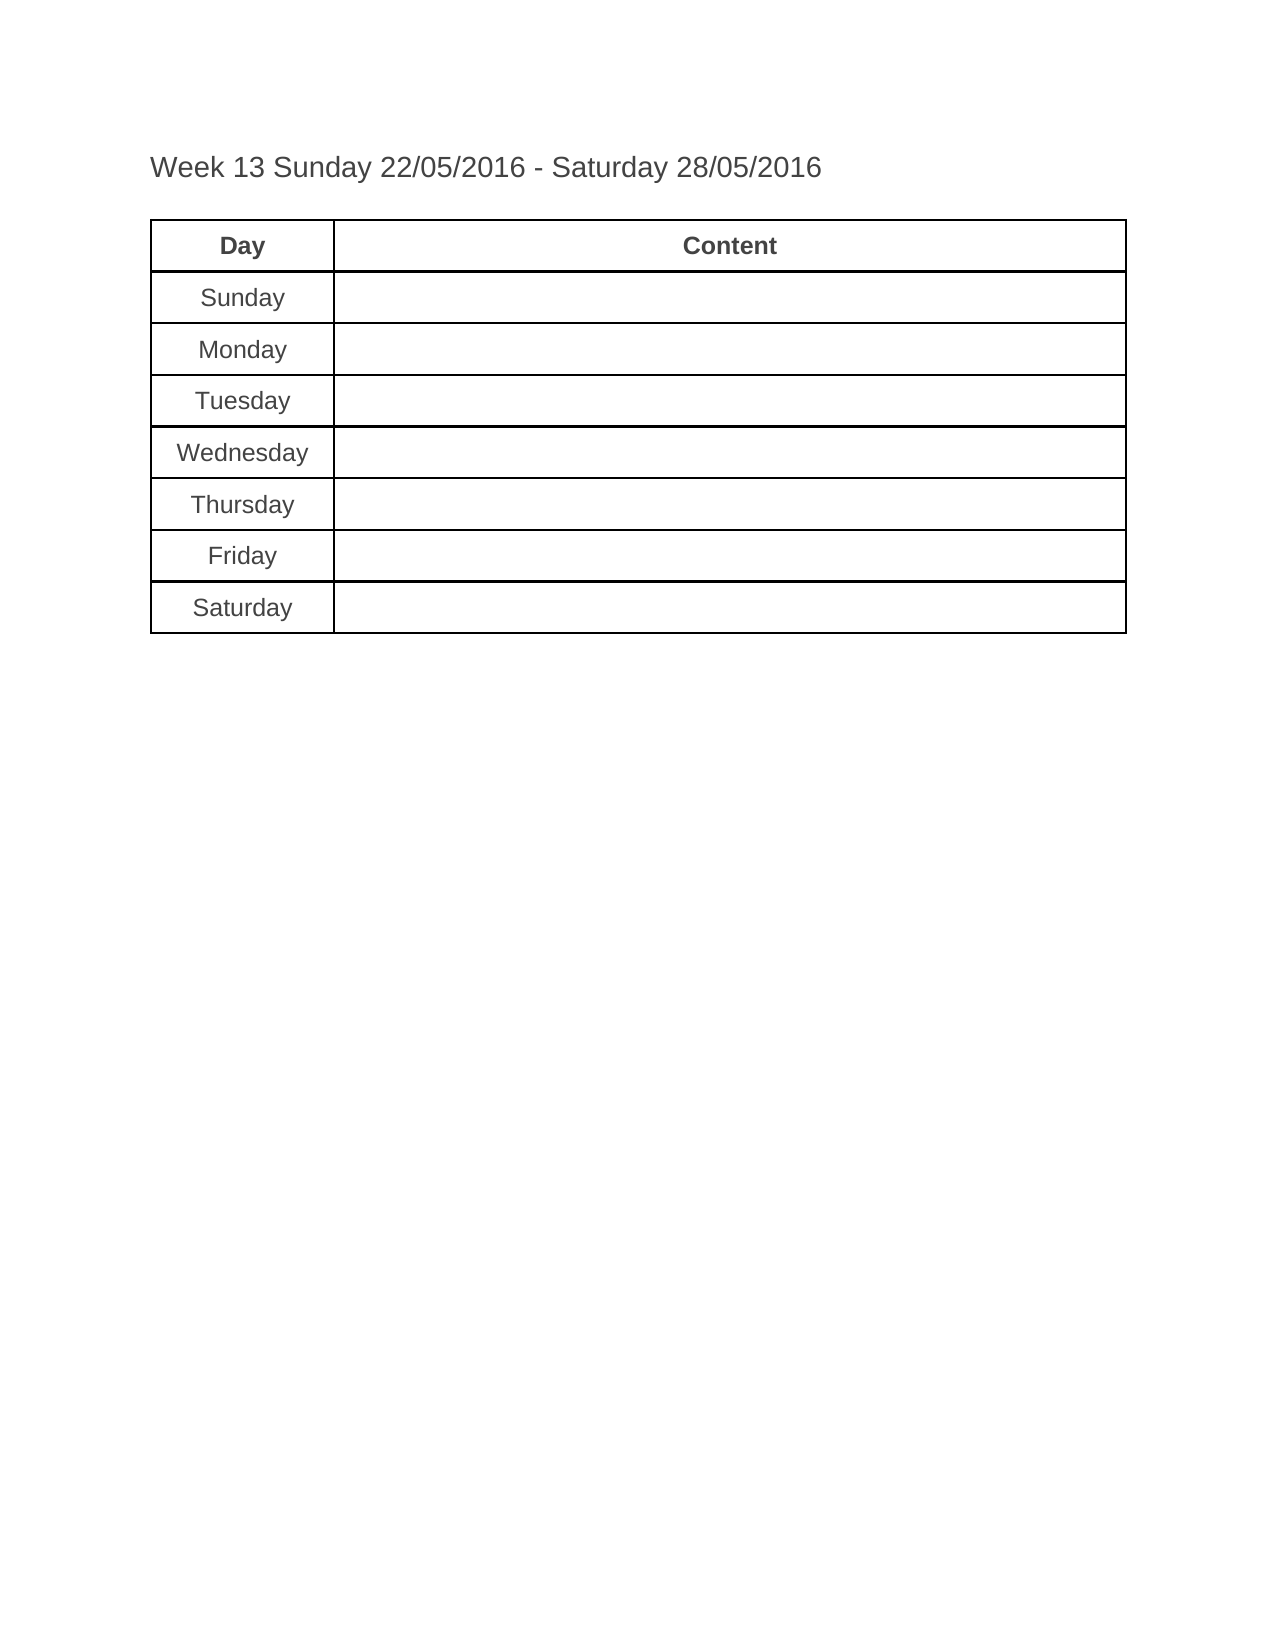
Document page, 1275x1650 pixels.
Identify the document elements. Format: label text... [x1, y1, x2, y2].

table_cell Sunday [152, 273, 333, 322]
table_header Content [335, 221, 1125, 270]
table_cell [335, 479, 1125, 529]
table_cell Saturday [152, 583, 333, 632]
table_header Day [152, 221, 333, 270]
table_cell Wednesday [152, 428, 333, 477]
table_cell Monday [152, 324, 333, 374]
table_cell [335, 273, 1125, 322]
table_cell Thursday [152, 479, 333, 529]
table_cell [335, 324, 1125, 374]
table_cell [335, 428, 1125, 477]
table_cell Tuesday [152, 376, 333, 425]
text Week 13 Sunday 22/05/2016 - Saturday 28/05/2016 [150, 150, 1125, 183]
table_cell [335, 583, 1125, 632]
table_cell [335, 376, 1125, 425]
table_cell [335, 531, 1125, 580]
table_cell Friday [152, 531, 333, 580]
